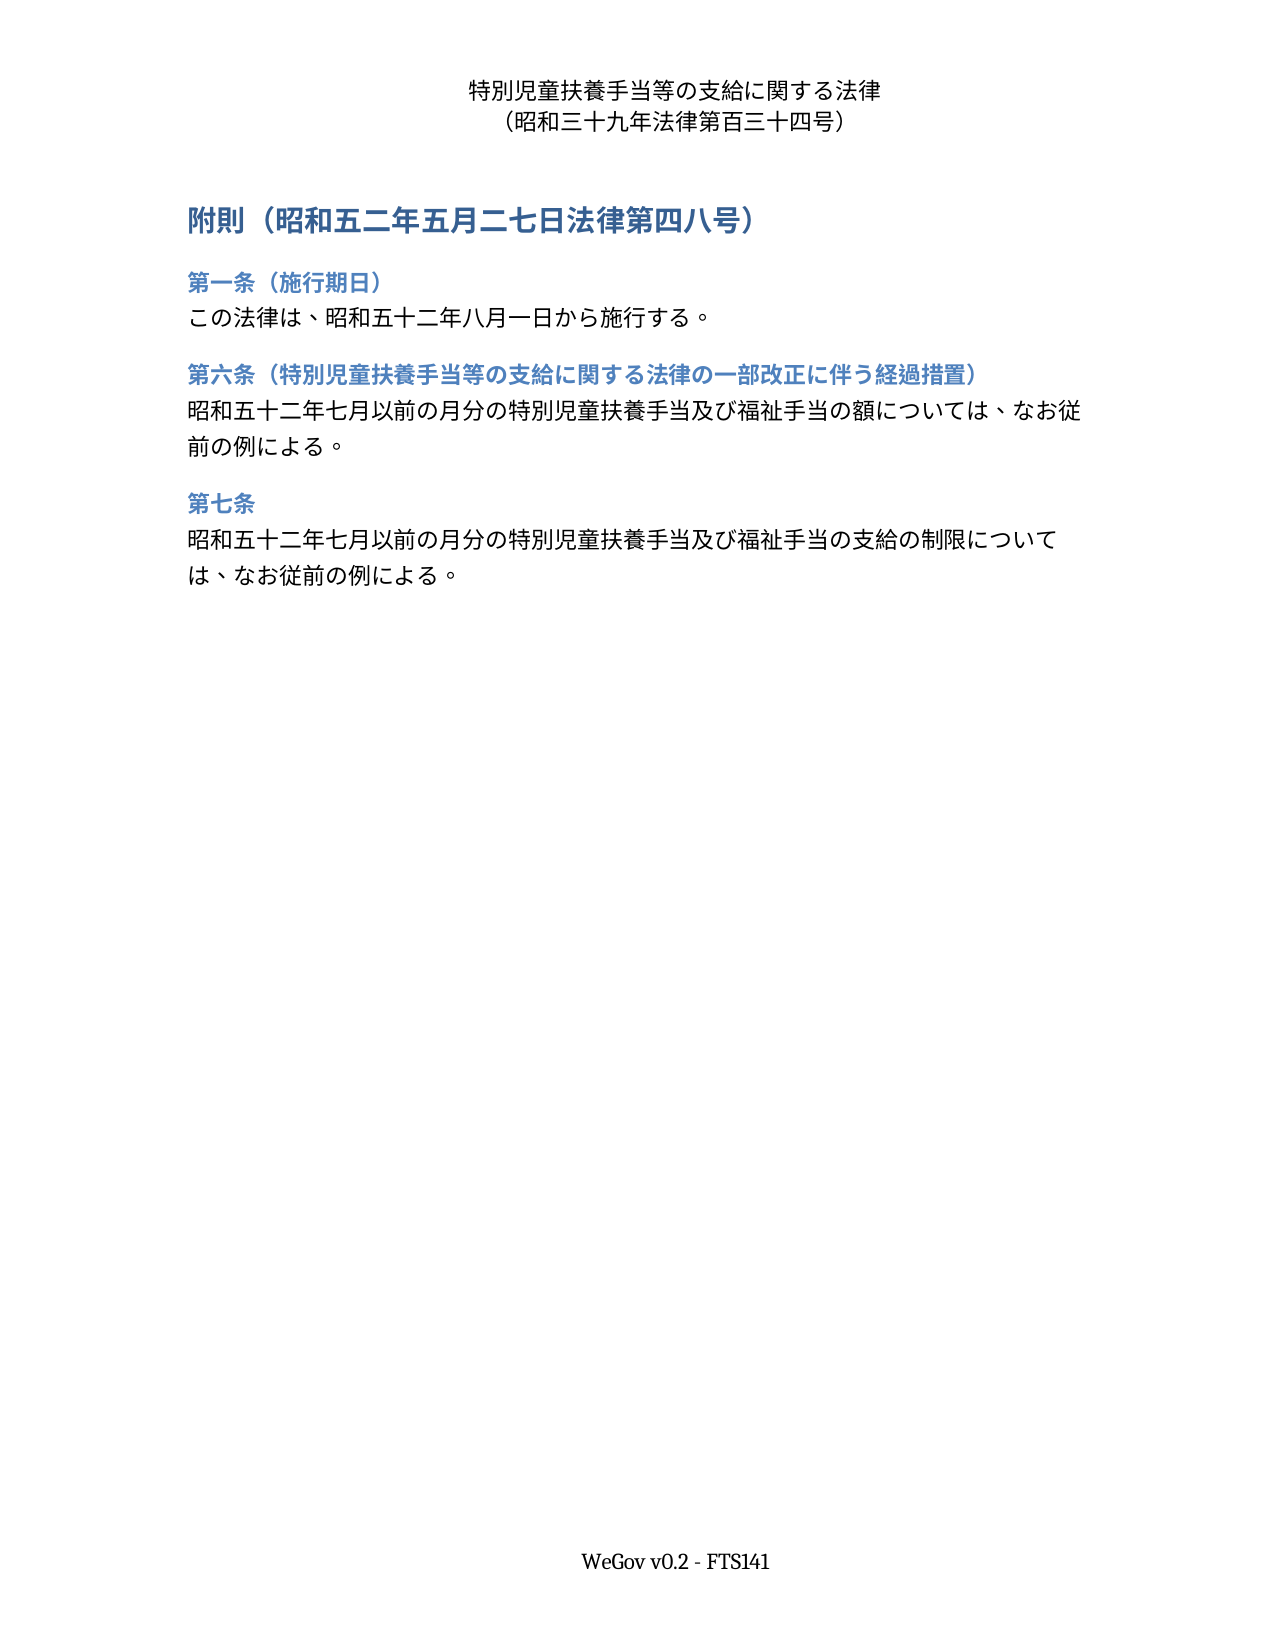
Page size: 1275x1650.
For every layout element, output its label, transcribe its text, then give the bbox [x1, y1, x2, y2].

subtitle 附則（昭和五二年五月二七日法律第四八号） [187, 200, 1087, 240]
text この法律は、昭和五十二年八月一日から施行する。 [187, 302, 1087, 334]
subtitle 第七条 [187, 488, 1087, 519]
subtitle 第六条（特別児童扶養手当等の支給に関する法律の一部改正に伴う経過措置） [187, 359, 1087, 390]
text 昭和五十二年七月以前の月分の特別児童扶養手当及び福祉手当の支給の制限については、なお従前の例による。 [187, 524, 1087, 591]
text 昭和五十二年七月以前の月分の特別児童扶養手当及び福祉手当の額については、なお従前の例による。 [187, 395, 1087, 462]
subtitle 第一条（施行期日） [187, 266, 1087, 298]
